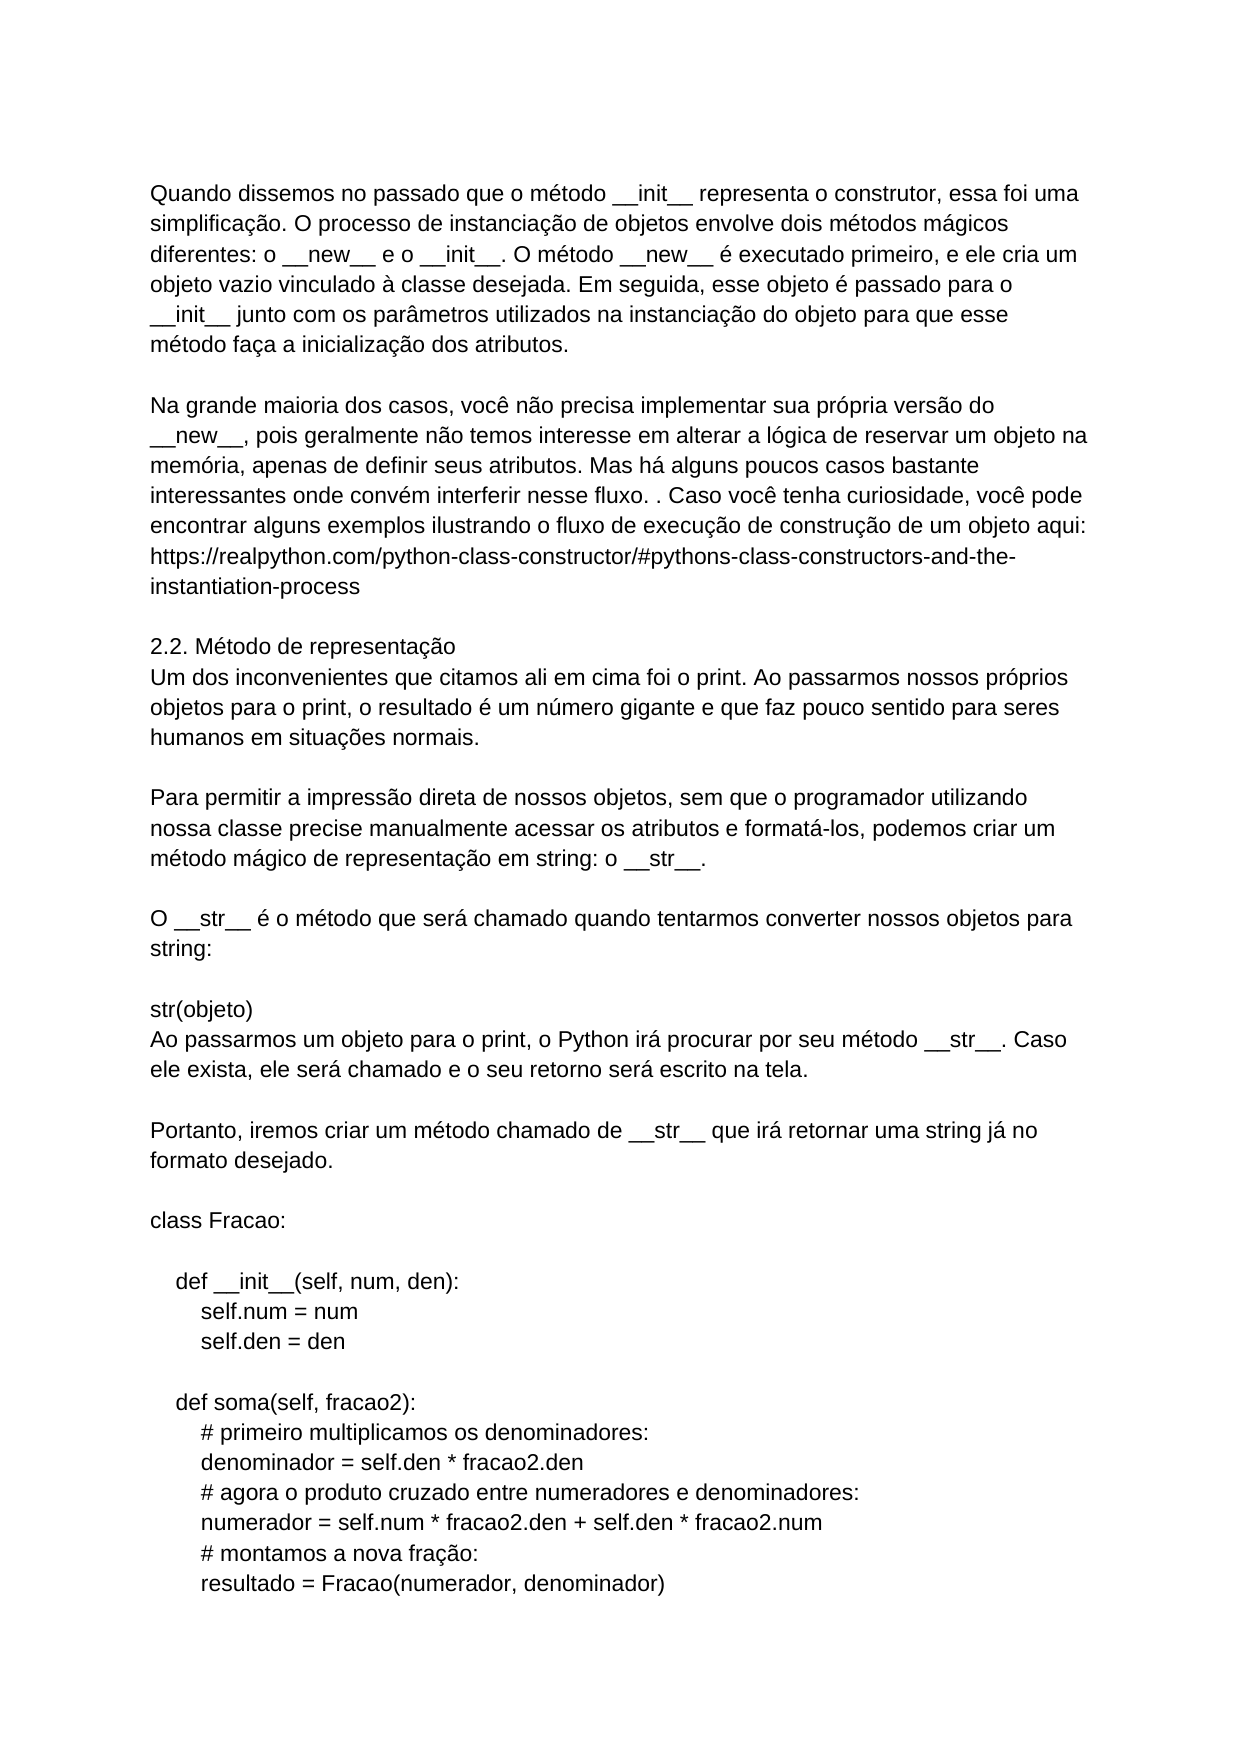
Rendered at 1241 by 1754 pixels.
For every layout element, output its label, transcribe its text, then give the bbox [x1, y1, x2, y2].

text def soma(self, fracao2): [150, 1388, 1090, 1415]
text Ao passarmos um objeto para o print, o Python irá procurar por seu método __str__. Caso ele exista, ele será chamado e o seu retorno será escrito na tela. [150, 1026, 1090, 1083]
text Um dos inconvenientes que citamos ali em cima foi o print. Ao passarmos nossos próprios objetos para o print, o resultado é um número gigante e que faz pouco sentido para seres humanos em situações normais. [150, 663, 1090, 750]
text 2.2. Método de representação [150, 633, 1090, 660]
text Para permitir a impressão direta de nossos objetos, sem que o programador utilizando nossa classe precise manualmente acessar os atributos e formatá-los, podemos criar um método mágico de representação em string: o __str__. [150, 784, 1090, 871]
text self.num = num [150, 1298, 1090, 1324]
text class Fracao: [150, 1207, 1090, 1234]
text # primeiro multiplicamos os denominadores: [150, 1419, 1090, 1445]
text resultado = Fracao(numerador, denominador) [150, 1570, 1090, 1596]
text denominador = self.den * fracao2.den [150, 1449, 1090, 1475]
text # agora o produto cruzado entre numeradores e denominadores: [150, 1479, 1090, 1506]
text Portanto, iremos criar um método chamado de __str__ que irá retornar uma string já no formato desejado. [150, 1117, 1090, 1173]
text numerador = self.num * fracao2.den + self.den * fracao2.num [150, 1509, 1090, 1536]
text def __init__(self, num, den): [150, 1268, 1090, 1294]
text Na grande maioria dos casos, você não precisa implementar sua própria versão do __new__, pois geralmente não temos interesse em alterar a lógica de reservar um objeto na memória, apenas de definir seus atributos. Mas há alguns poucos casos bastante interessantes onde convém interferir nesse fluxo. . Caso você tenha curiosidade, você pode encontrar alguns exemplos ilustrando o fluxo de execução de construção de um objeto aqui: https://realpython.com/python-class-constructor/#pythons-class-constructors-and-the-instantiation-process [150, 392, 1090, 599]
text O __str__ é o método que será chamado quando tentarmos converter nossos objetos para string: [150, 905, 1090, 962]
text Quando dissemos no passado que o método __init__ representa o construtor, essa foi uma simplificação. O processo de instanciação de objetos envolve dois métodos mágicos diferentes: o __new__ e o __init__. O método __new__ é executado primeiro, e ele cria um objeto vazio vinculado à classe desejada. Em seguida, esse objeto é passado para o __init__ junto com os parâmetros utilizados na instanciação do objeto para que esse método faça a inicialização dos atributos. [150, 180, 1090, 358]
text self.den = den [150, 1328, 1090, 1354]
text str(objeto) [150, 996, 1090, 1022]
text # montamos a nova fração: [150, 1539, 1090, 1566]
